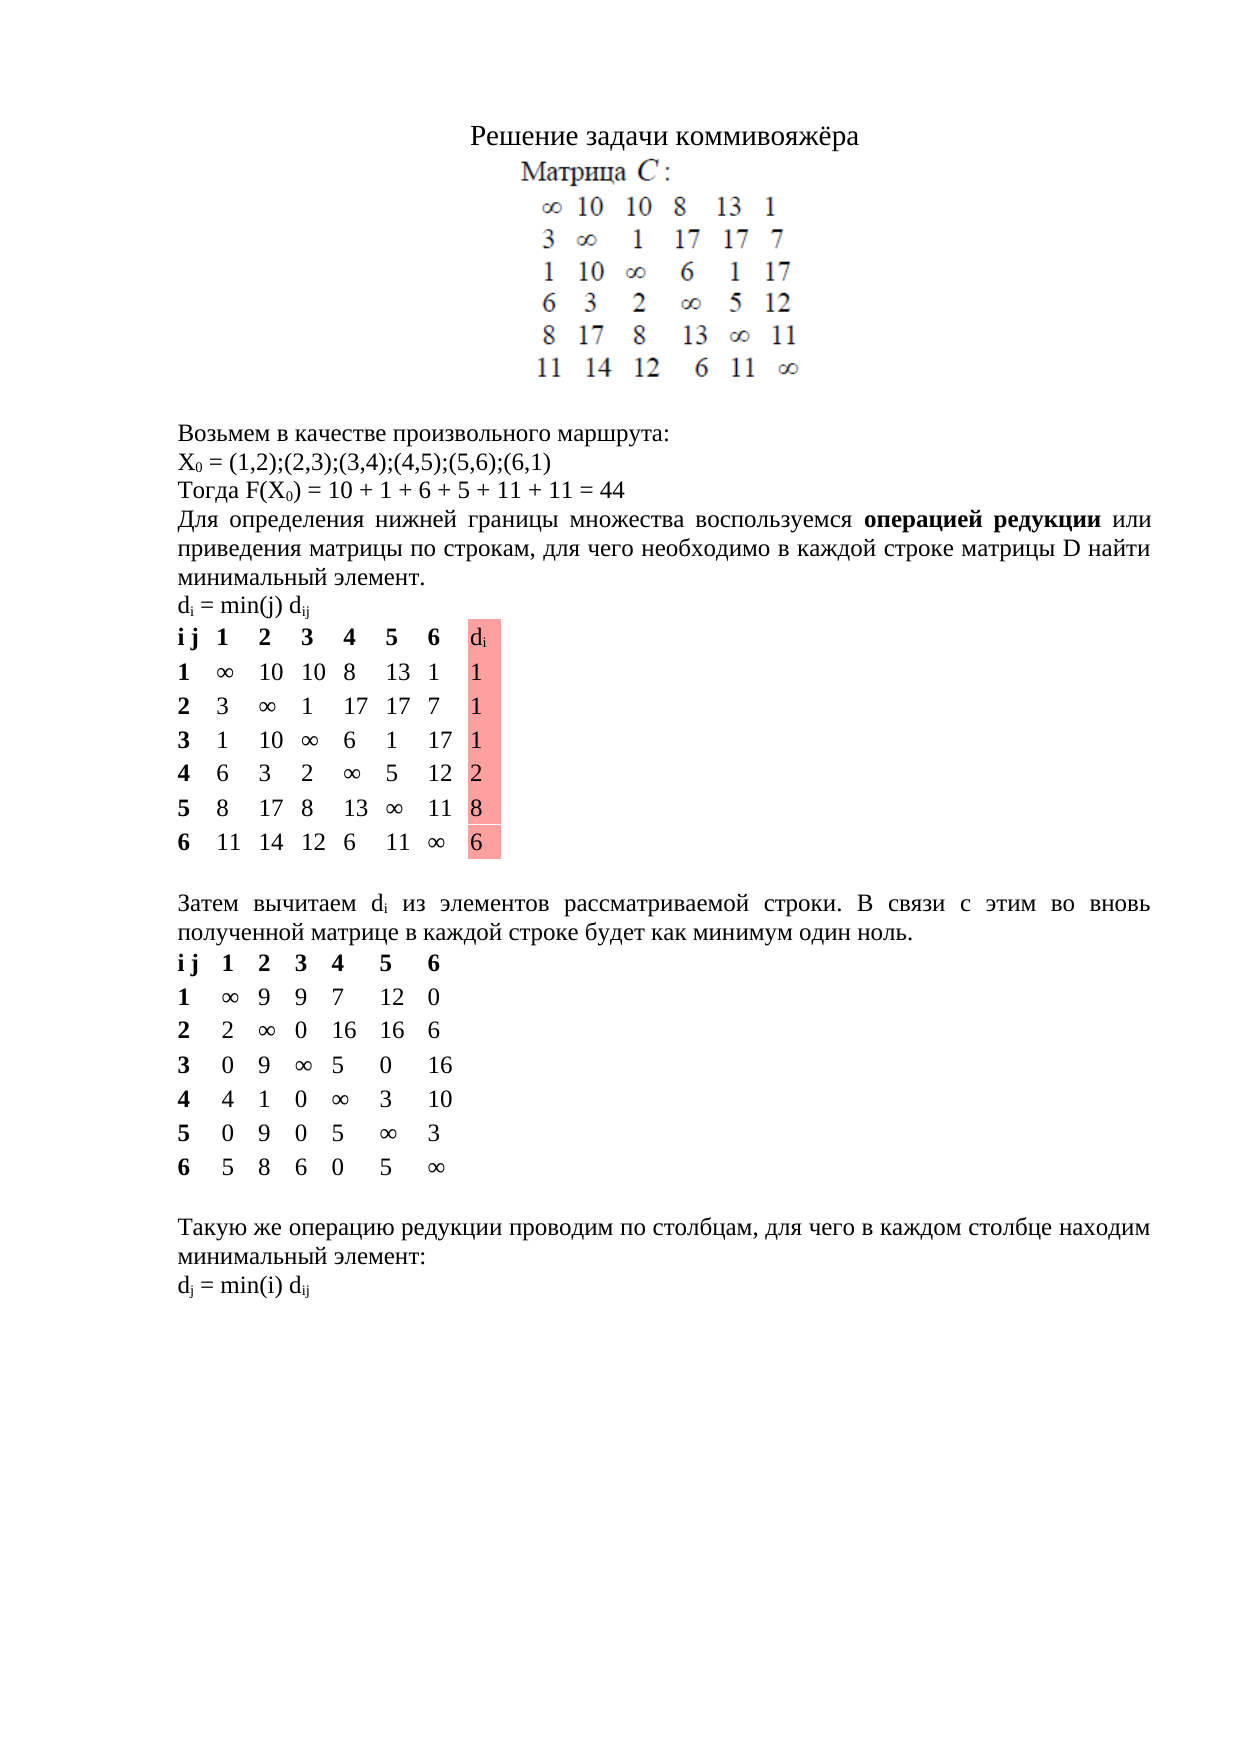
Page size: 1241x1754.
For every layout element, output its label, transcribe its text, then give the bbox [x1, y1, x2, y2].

table_cell 8 [256, 1149, 293, 1183]
table_cell 0 [426, 980, 475, 1013]
table_cell 16 [426, 1047, 475, 1082]
table_cell ∞ [256, 1013, 293, 1047]
table_cell 3 [215, 688, 257, 723]
text Возьмем в качестве произвольного маршрута: [177, 418, 1152, 447]
table_cell 16 [330, 1013, 378, 1047]
table_cell 2 [220, 1013, 256, 1047]
table_cell 1 [256, 1082, 293, 1116]
table_cell 12 [426, 756, 468, 790]
table_cell 5 [220, 1149, 256, 1183]
table_cell 5 [330, 1116, 378, 1149]
table_cell ∞ [293, 1047, 330, 1082]
table_cell 8 [468, 790, 501, 824]
table_cell 1 [176, 980, 220, 1013]
table_cell 9 [256, 1116, 293, 1149]
table_cell 10 [257, 654, 299, 688]
table_cell 0 [330, 1149, 378, 1183]
table_cell 8 [341, 654, 384, 688]
table_cell 10 [257, 723, 299, 756]
table_header 2 [257, 619, 299, 654]
table_cell 14 [257, 825, 299, 859]
table_cell 0 [293, 1013, 330, 1047]
table_cell 2 [299, 756, 341, 790]
table_cell 9 [256, 1047, 293, 1082]
table_header 3 [299, 619, 341, 654]
table_header 4 [341, 619, 384, 654]
table_cell ∞ [384, 790, 426, 824]
table_cell 6 [468, 825, 501, 859]
table_header 1 [215, 619, 257, 654]
text di = min(j) dij [177, 591, 1152, 619]
table_cell 0 [378, 1047, 426, 1082]
table_cell 9 [293, 980, 330, 1013]
table_cell 11 [384, 825, 426, 859]
table_cell 11 [215, 825, 257, 859]
text X0 = (1,2);(2,3);(3,4);(4,5);(5,6);(6,1) [177, 447, 1152, 476]
table_cell 1 [468, 654, 501, 688]
text Решение задачи коммивояжёра [177, 118, 1152, 152]
table_cell 6 [426, 1013, 475, 1047]
table_cell 4 [176, 1082, 220, 1116]
table_cell 17 [384, 688, 426, 723]
table_header 5 [378, 945, 426, 980]
text Затем вычитаем di из элементов рассматриваемой строки. В связи с этим во вновь полученной матрице в каждой строке будет как минимум один ноль. [177, 888, 1152, 945]
table_cell 1 [215, 723, 257, 756]
table_cell 3 [176, 1047, 220, 1082]
table_header i j [176, 619, 214, 654]
table_cell ∞ [220, 980, 256, 1013]
table_cell 13 [341, 790, 384, 824]
table_cell 8 [215, 790, 257, 824]
table_cell 3 [426, 1116, 475, 1149]
table_cell ∞ [341, 756, 384, 790]
table_cell 6 [215, 756, 257, 790]
table_header 2 [256, 945, 293, 980]
table_cell 3 [378, 1082, 426, 1116]
table_cell 1 [384, 723, 426, 756]
text Такую же операцию редукции проводим по столбцам, для чего в каждом столбце находим минимальный элемент: [177, 1212, 1152, 1270]
table_cell ∞ [257, 688, 299, 723]
table_cell 12 [299, 825, 341, 859]
table_cell 5 [330, 1047, 378, 1082]
table_cell ∞ [378, 1116, 426, 1149]
table_cell 10 [299, 654, 341, 688]
table_cell 5 [176, 790, 214, 824]
table_cell 11 [426, 790, 468, 824]
table_cell 7 [426, 688, 468, 723]
table_cell 3 [176, 723, 214, 756]
table_cell ∞ [426, 825, 468, 859]
table_cell 0 [293, 1082, 330, 1116]
table_cell 4 [220, 1082, 256, 1116]
table_header di [468, 619, 501, 654]
table_header 4 [330, 945, 378, 980]
table_cell 1 [468, 688, 501, 723]
table_cell 17 [341, 688, 384, 723]
text Тогда F(X0) = 10 + 1 + 6 + 5 + 11 + 11 = 44 [177, 476, 1152, 504]
table_cell 1 [299, 688, 341, 723]
text Для определения нижней границы множества воспользуемся операцией редукции или приведения матрицы по строкам, для чего необходимо в каждой строке матрицы D найти минимальный элемент. [177, 504, 1152, 591]
table_cell 0 [220, 1047, 256, 1082]
table_cell 1 [176, 654, 214, 688]
table_header 3 [293, 945, 330, 980]
table_cell 6 [176, 1149, 220, 1183]
table_cell 6 [341, 723, 384, 756]
table_cell 1 [426, 654, 468, 688]
table_header 5 [384, 619, 426, 654]
table_cell 5 [176, 1116, 220, 1149]
table_cell ∞ [330, 1082, 378, 1116]
table_cell 2 [468, 756, 501, 790]
table_cell 1 [468, 723, 501, 756]
table_cell 3 [257, 756, 299, 790]
picture [512, 151, 817, 385]
table_cell ∞ [215, 654, 257, 688]
table_header 6 [426, 945, 475, 980]
table_cell 17 [257, 790, 299, 824]
table_cell 17 [426, 723, 468, 756]
table_header i j [176, 945, 220, 980]
table_cell ∞ [299, 723, 341, 756]
table_cell 2 [176, 688, 214, 723]
table_header 6 [426, 619, 468, 654]
table_cell 13 [384, 654, 426, 688]
table_cell 5 [384, 756, 426, 790]
table_cell 8 [299, 790, 341, 824]
table_cell 6 [293, 1149, 330, 1183]
table_cell 7 [330, 980, 378, 1013]
table_cell 6 [176, 825, 214, 859]
text dj = min(i) dij [177, 1270, 1152, 1298]
table_cell 16 [378, 1013, 426, 1047]
table_cell 10 [426, 1082, 475, 1116]
table_cell 12 [378, 980, 426, 1013]
table_cell 0 [220, 1116, 256, 1149]
table_header 1 [220, 945, 256, 980]
table_cell 5 [378, 1149, 426, 1183]
table_cell 2 [176, 1013, 220, 1047]
table_cell 0 [293, 1116, 330, 1149]
table_cell 6 [341, 825, 384, 859]
table_cell 4 [176, 756, 214, 790]
table_cell ∞ [426, 1149, 475, 1183]
table_cell 9 [256, 980, 293, 1013]
